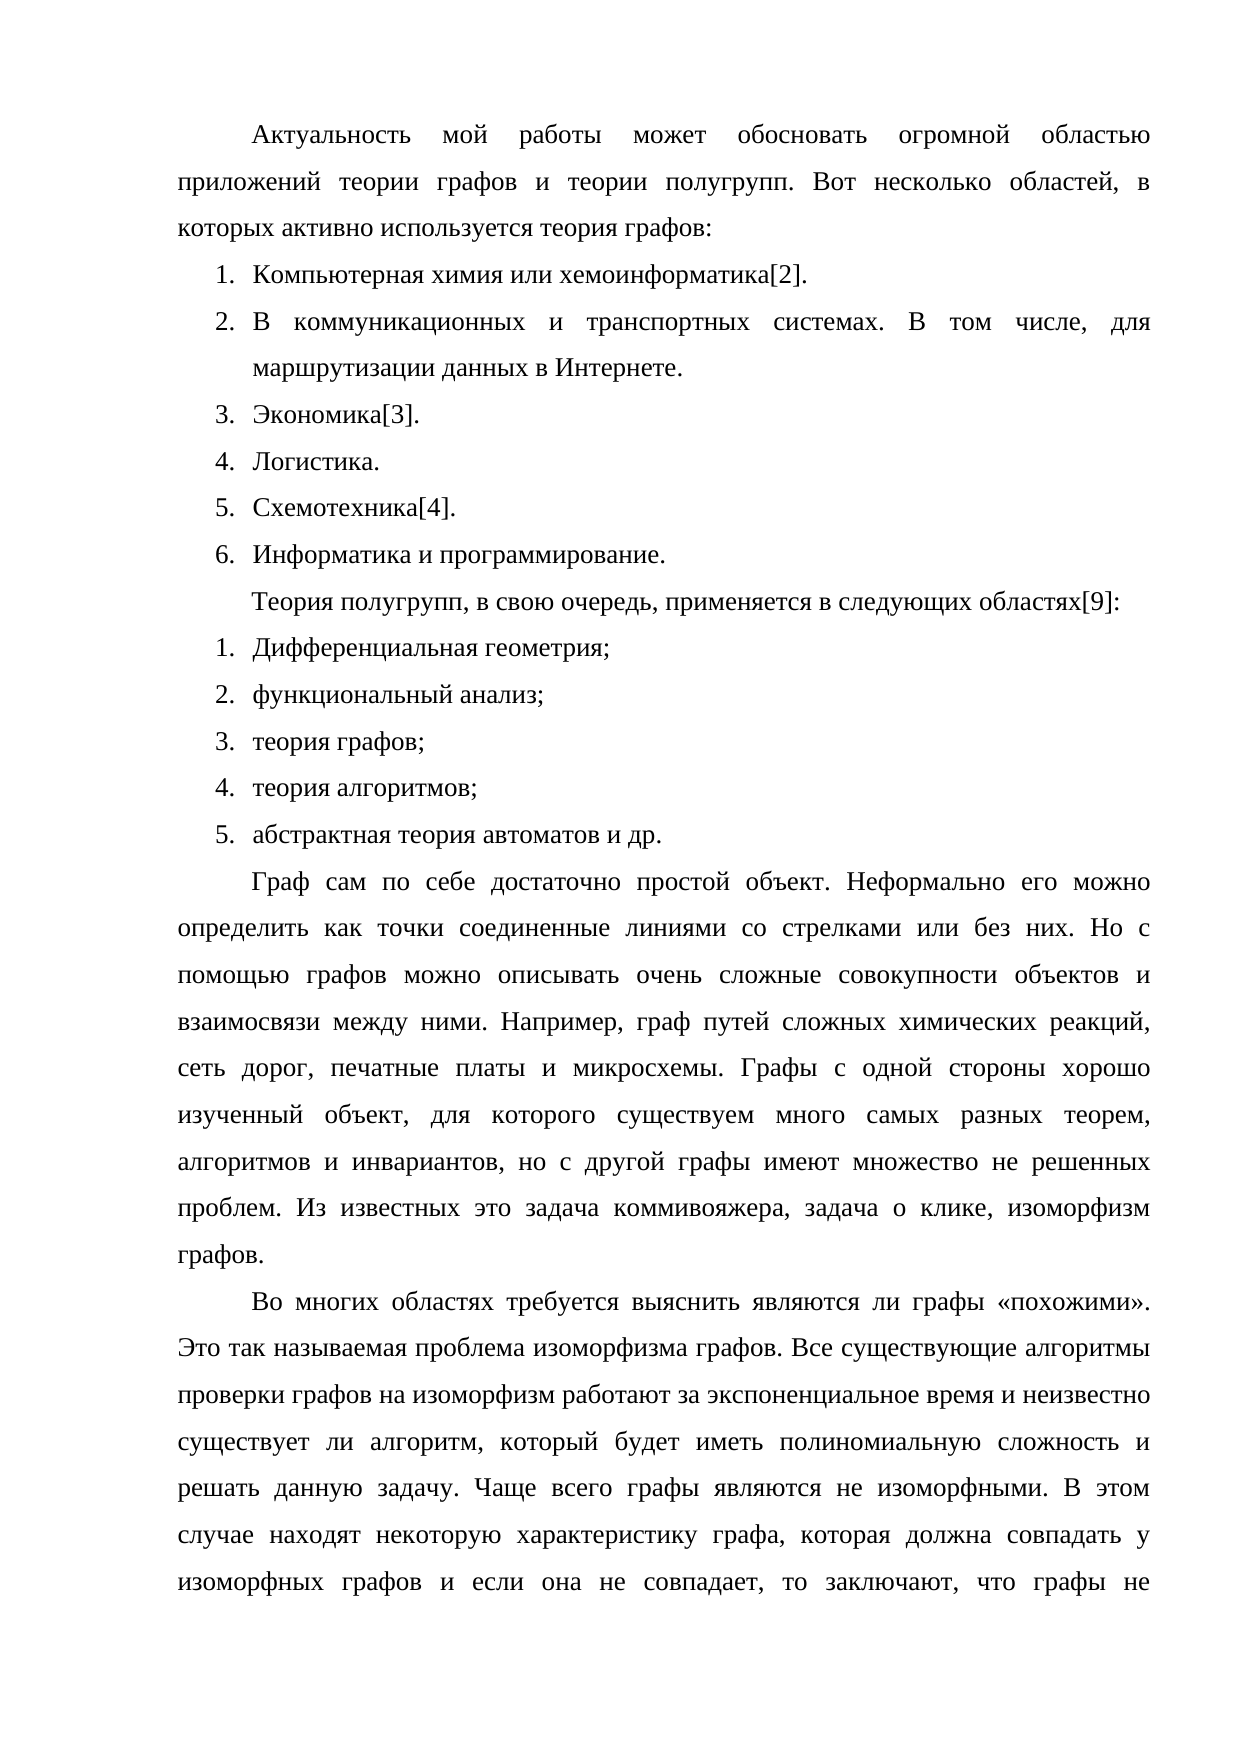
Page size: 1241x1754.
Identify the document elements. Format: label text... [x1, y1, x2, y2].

list Компьютерная химия или хемоинформатика[2]. [215, 258, 1152, 289]
list Схемотехника[4]. [215, 491, 1152, 523]
list теория графов; [215, 725, 1152, 756]
list Дифференциальная геометрия; [215, 631, 1152, 663]
list Логистика. [215, 445, 1152, 476]
list абстрактная теория автоматов и др. [215, 818, 1152, 849]
list теория алгоритмов; [215, 771, 1152, 803]
text Граф сам по себе достаточно простой объект. Неформально его можно определить как точки соединенные линиями со стрелками или без них. Но с помощью графов можно описывать очень сложные совокупности объектов и взаимосвязи между ними. Например, граф путей сложных химических реакций, сеть дорог, печатные платы и микросхемы. Графы с одной стороны хорошо изученный объект, для которого существуем много самых разных теорем, алгоритмов и инвариантов, но с другой графы имеют множество не решенных проблем. Из известных это задача коммивояжера, задача о клике, изоморфизм графов. [177, 865, 1152, 1269]
list В коммуникационных и транспортных системах. В том числе, для маршрутизации данных в Интернете. [215, 305, 1152, 383]
text Актуальность мой работы может обосновать огромной областью приложений теории графов и теории полугрупп. Вот несколько областей, в которых активно используется теория графов: [177, 118, 1152, 243]
list функциональный анализ; [215, 678, 1152, 709]
list Информатика и программирование. [215, 538, 1152, 569]
list Экономика[3]. [215, 398, 1152, 429]
text Теория полугрупп, в свою очередь, применяется в следующих областях[9]: [177, 585, 1152, 616]
